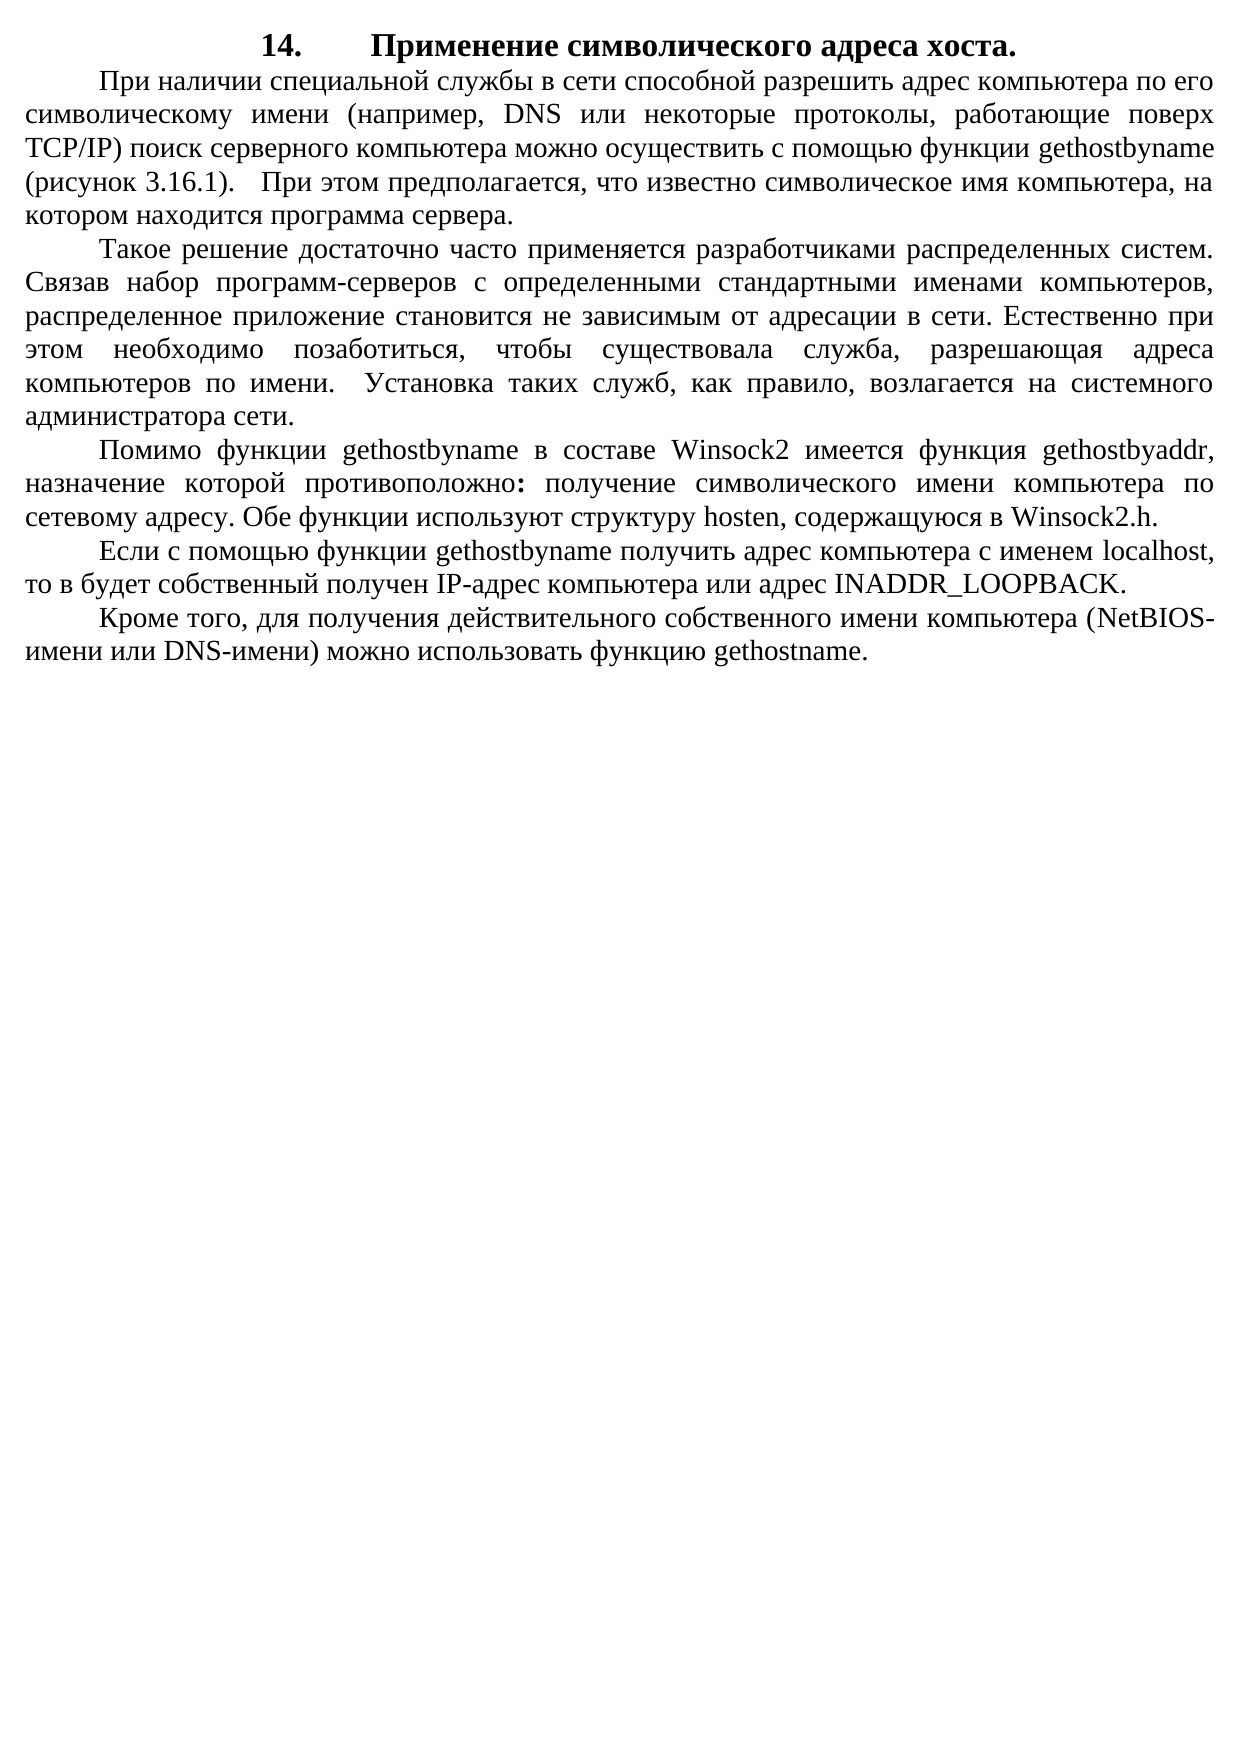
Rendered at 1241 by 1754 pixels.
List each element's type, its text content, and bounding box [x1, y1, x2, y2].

text При наличии специальной службы в сети способной разрешить адрес компьютера по его символическому имени (например, DNS или некоторые протоколы, работающие поверх TCP/IP) поиск серверного компьютера можно осуществить с помощью функции gethostbyname (рисунок 3.16.1). При этом предполагается, что известно символическое имя компьютера, на котором находится программа сервера. [25, 63, 1215, 231]
text Такое решение достаточно часто применяется разработчиками распределенных систем. Связав набор программ-серверов с определенными стандартными именами компьютеров, распределенное приложение становится не зависимым от адресации в сети. Естественно при этом необходимо позаботиться, чтобы существовала служба, разрешающая адреса компьютеров по имени. Установка таких служб, как правило, возлагается на системного администратора сети. [25, 231, 1215, 432]
subtitle Применение символического адреса хоста. [62, 25, 1215, 63]
text Если с помощью функции gethostbyname получить адрес компьютера с именем localhost, то в будет собственный получен IP-адрес компьютера или адрес INADDR_LOOPBACK. [25, 533, 1215, 600]
text Помимо функции gethostbyname в составе Winsock2 имеется функция gethostbyaddr, назначение которой противоположно: получение символического имени компьютера по сетевому адресу. Обе функции используют структуру hosten, содержащуюся в Winsock2.h. [25, 432, 1215, 533]
text Кроме того, для получения действительного собственного имени компьютера (NetBIOS-имени или DNS-имени) можно использовать функцию gethostname. [25, 600, 1215, 667]
